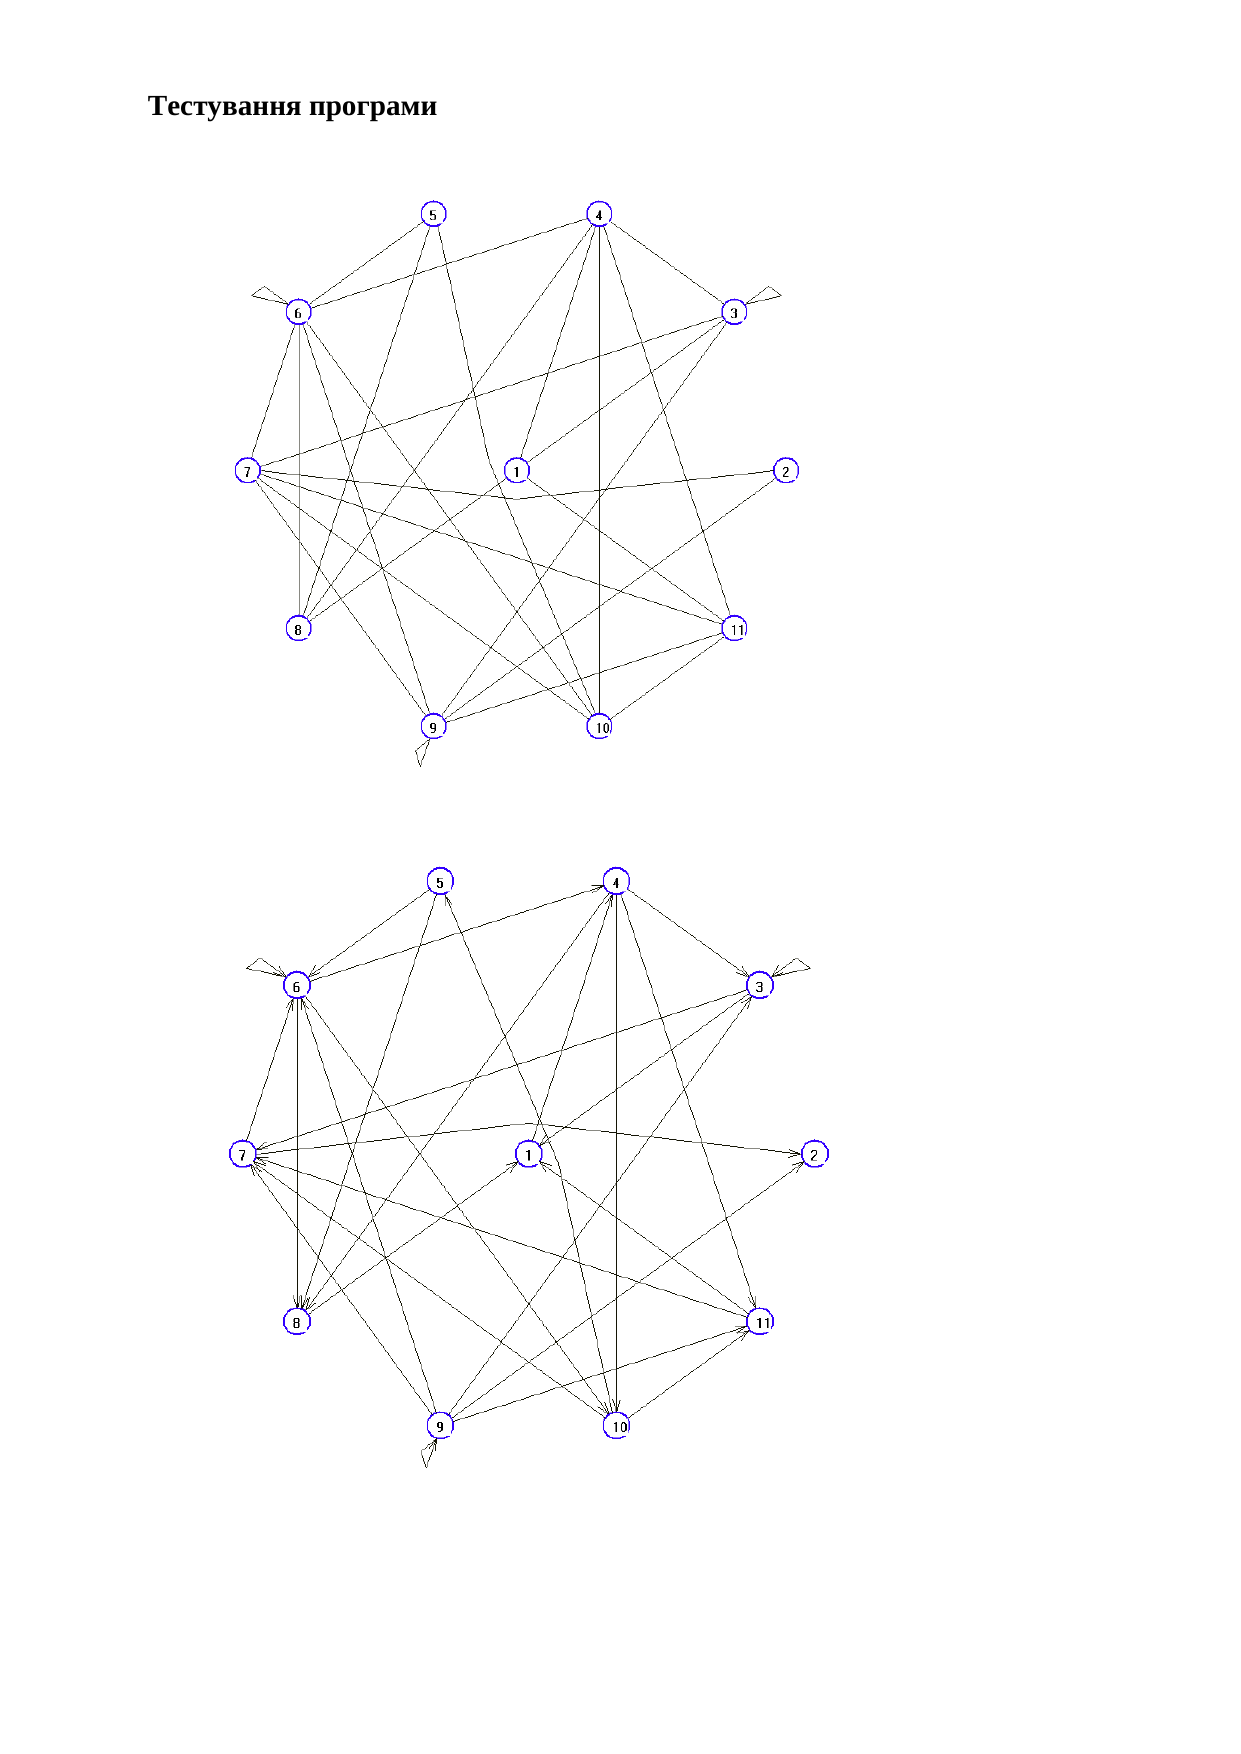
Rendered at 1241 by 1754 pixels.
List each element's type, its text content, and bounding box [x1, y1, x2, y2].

picture [147, 143, 865, 780]
text Тестування програми [148, 88, 1152, 122]
picture [147, 800, 895, 1480]
